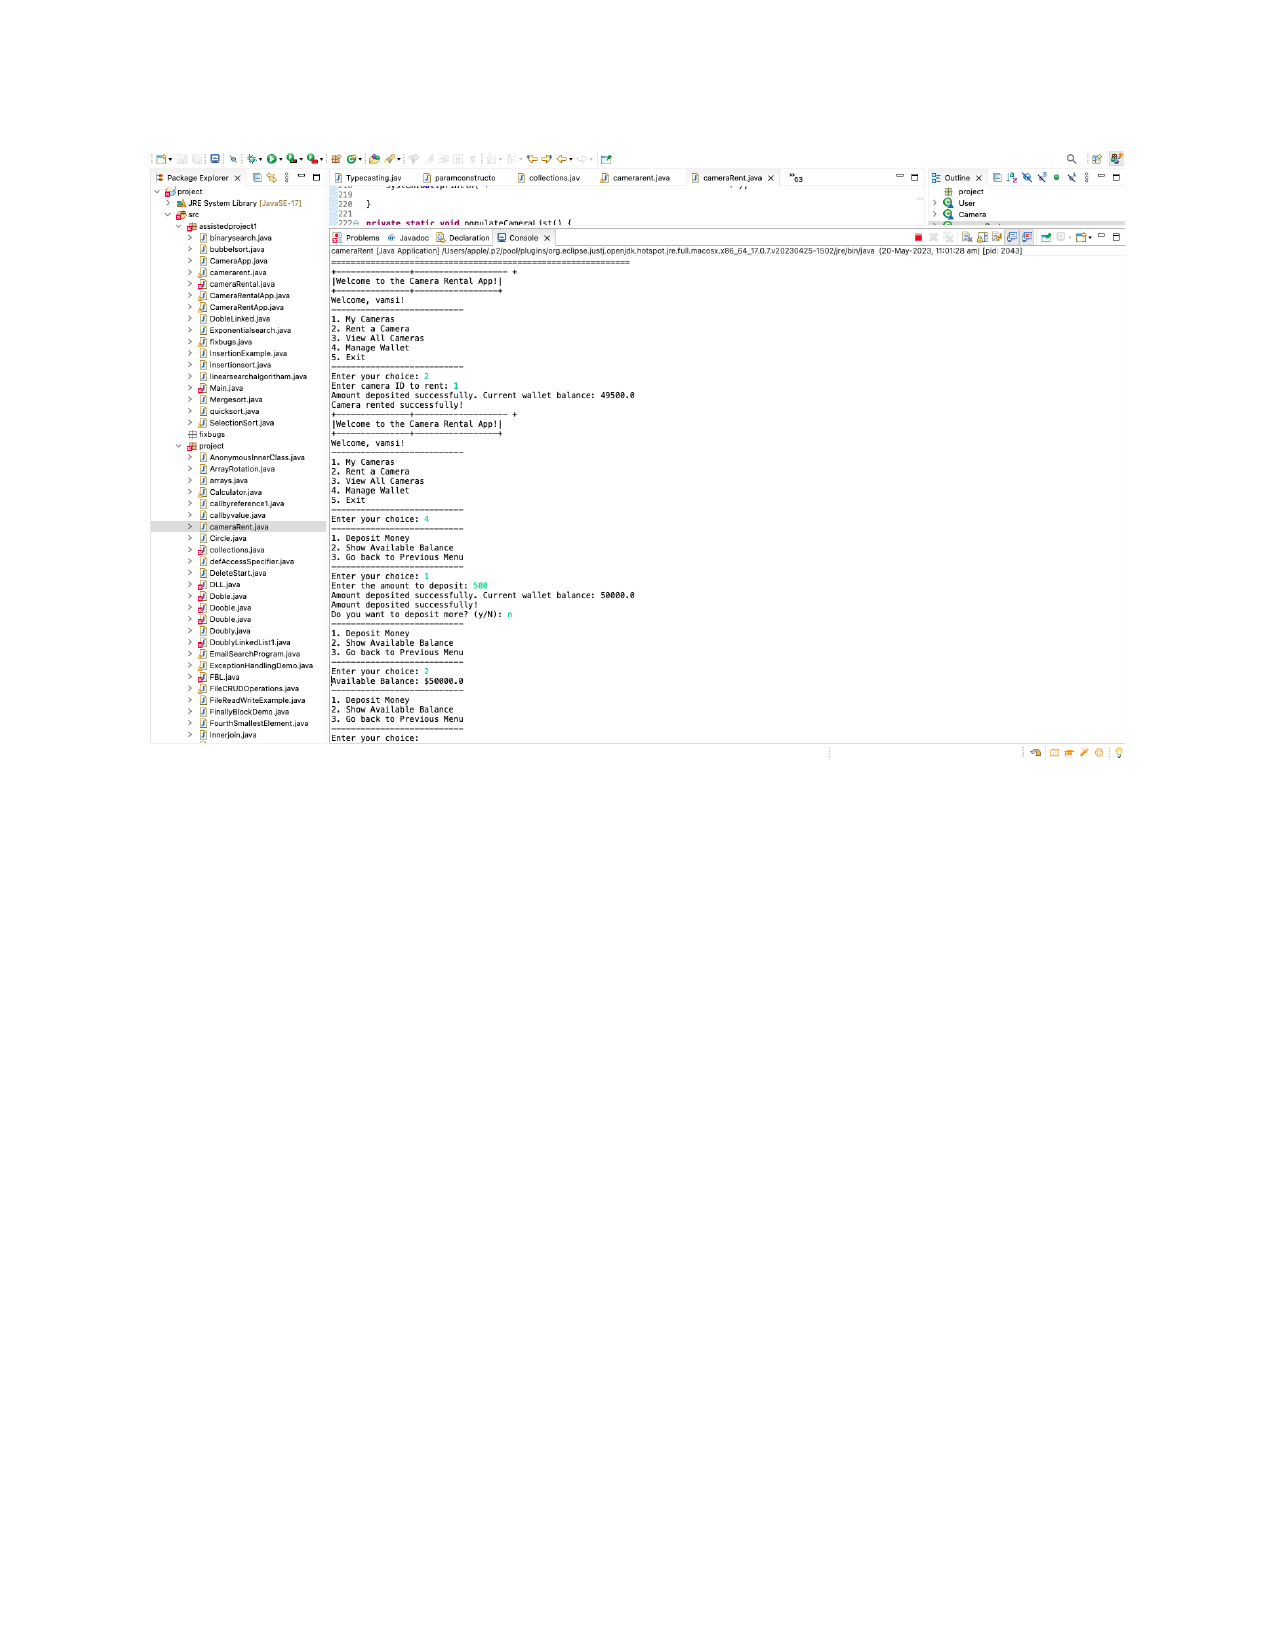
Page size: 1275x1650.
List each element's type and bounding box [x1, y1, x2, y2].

picture [150, 150, 1125, 761]
